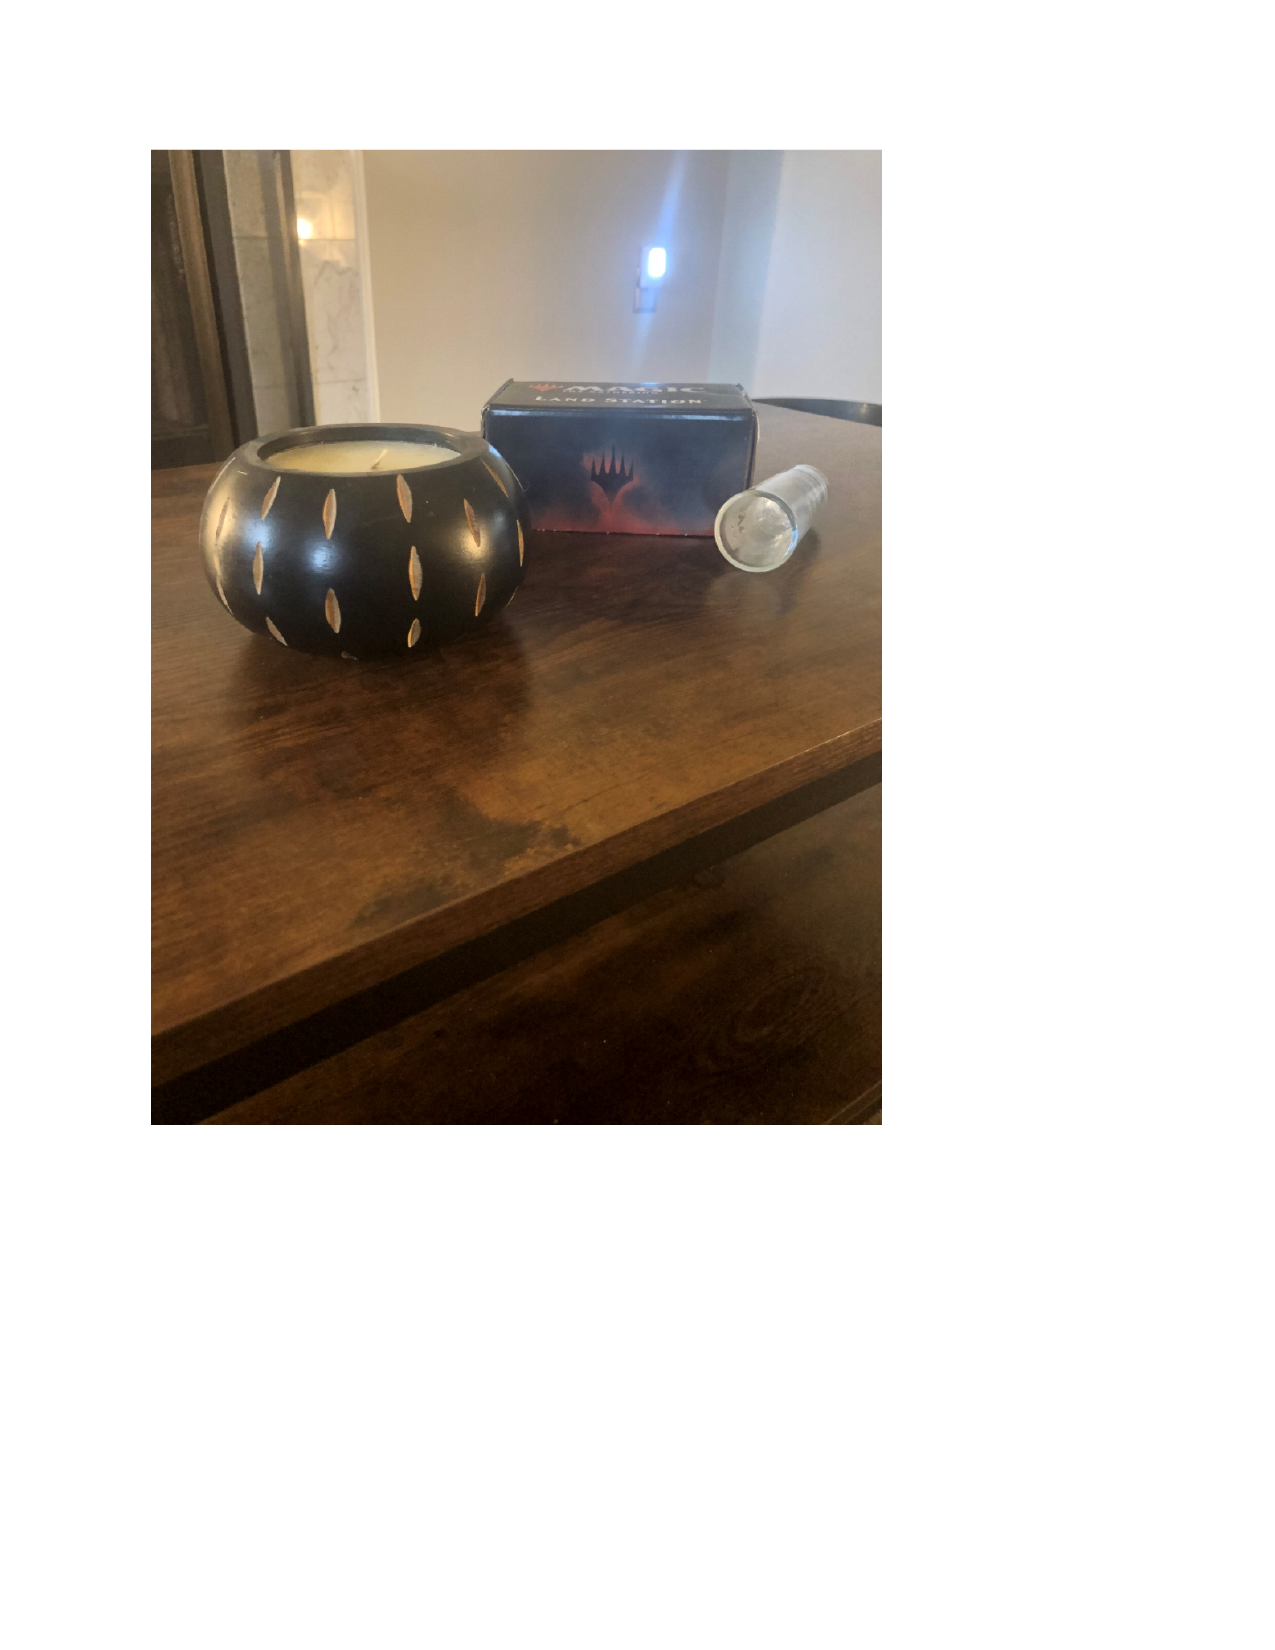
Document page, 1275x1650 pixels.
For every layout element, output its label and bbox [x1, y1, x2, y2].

picture [151, 151, 882, 1124]
